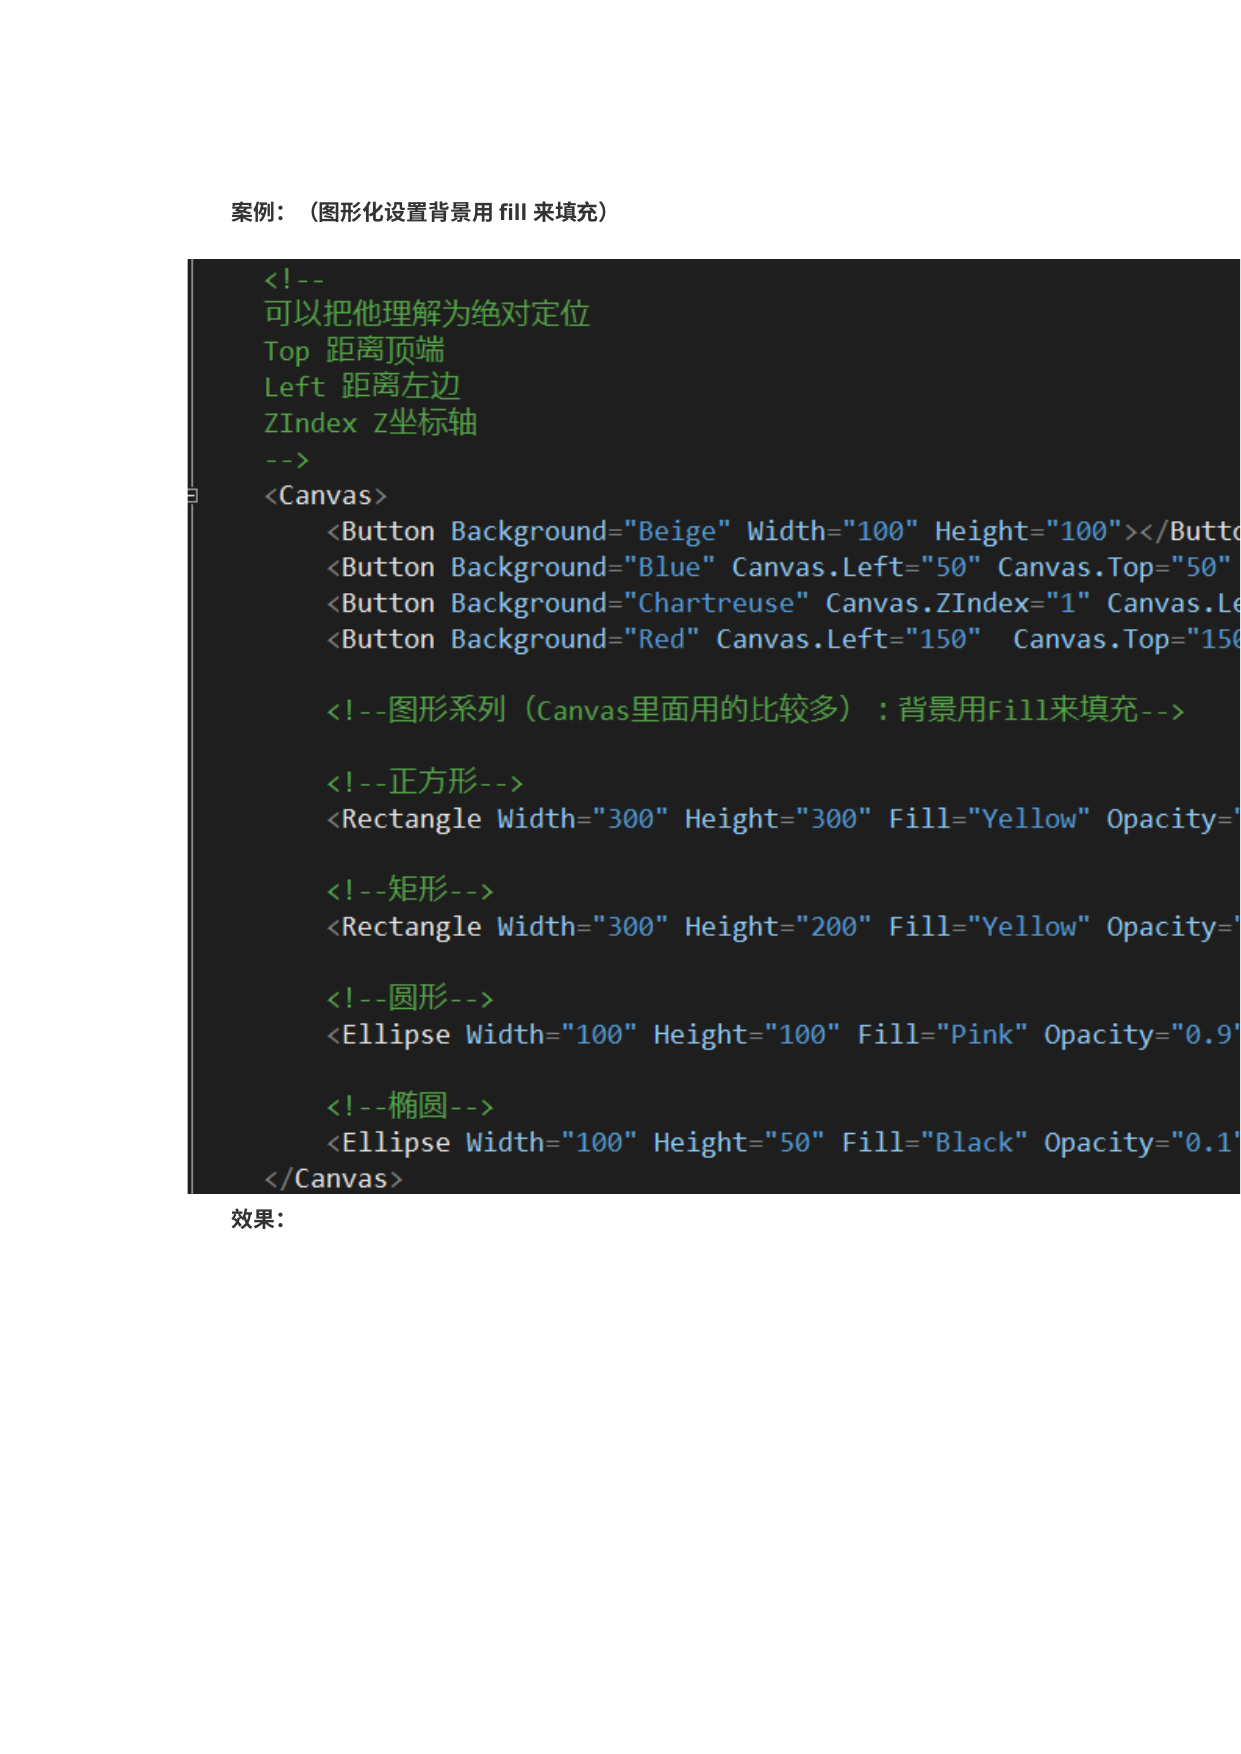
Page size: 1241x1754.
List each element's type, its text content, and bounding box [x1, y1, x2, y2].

picture [187, 259, 1241, 1194]
text 效果： [187, 1202, 1053, 1234]
text 案例：（图形化设置背景用 fill 来填充） [187, 194, 1053, 227]
